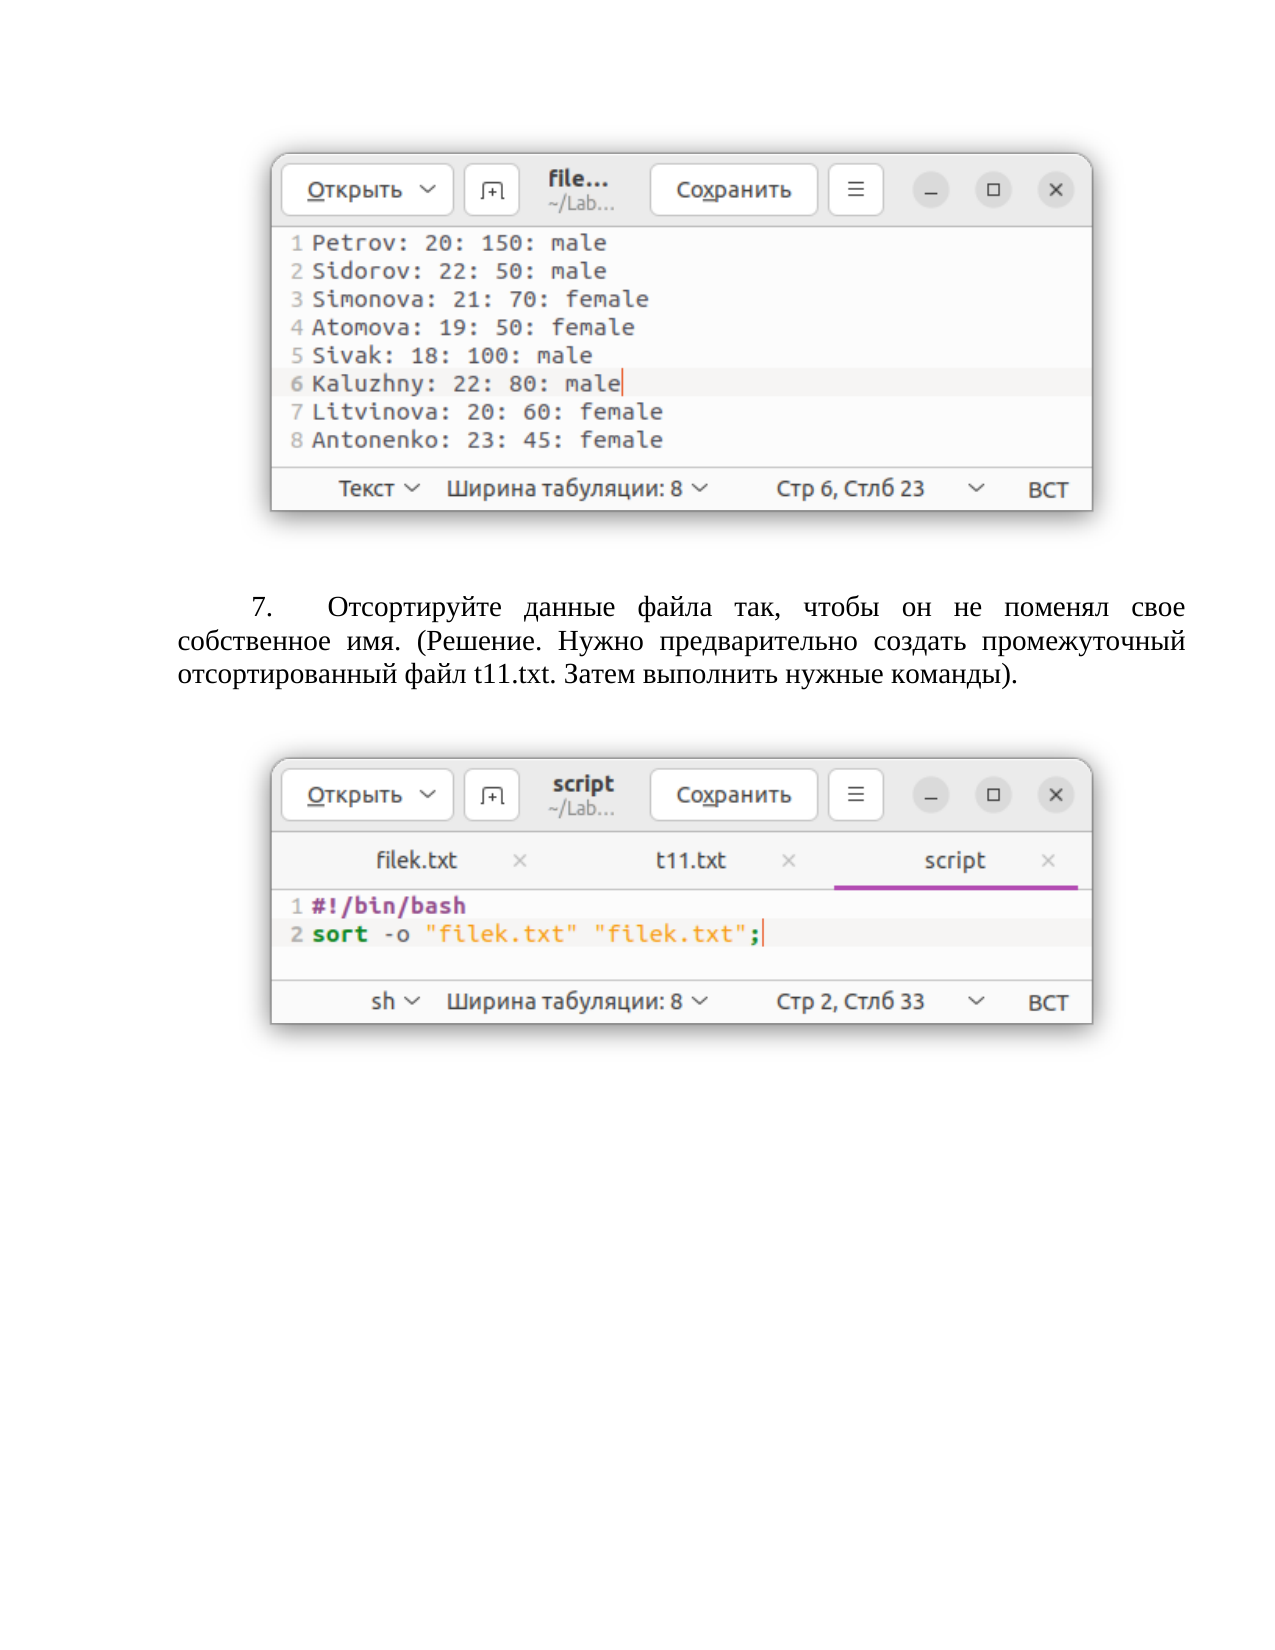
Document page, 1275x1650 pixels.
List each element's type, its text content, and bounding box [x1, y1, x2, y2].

picture [231, 723, 1133, 1069]
list Отсортируйте данные файла так, чтобы он не поменял свое собственное имя. (Решение. Нужно предварительно создать промежуточный отсортированный файл t11.txt. Затем выполнить нужные команды). [177, 589, 1186, 690]
picture [231, 118, 1133, 556]
